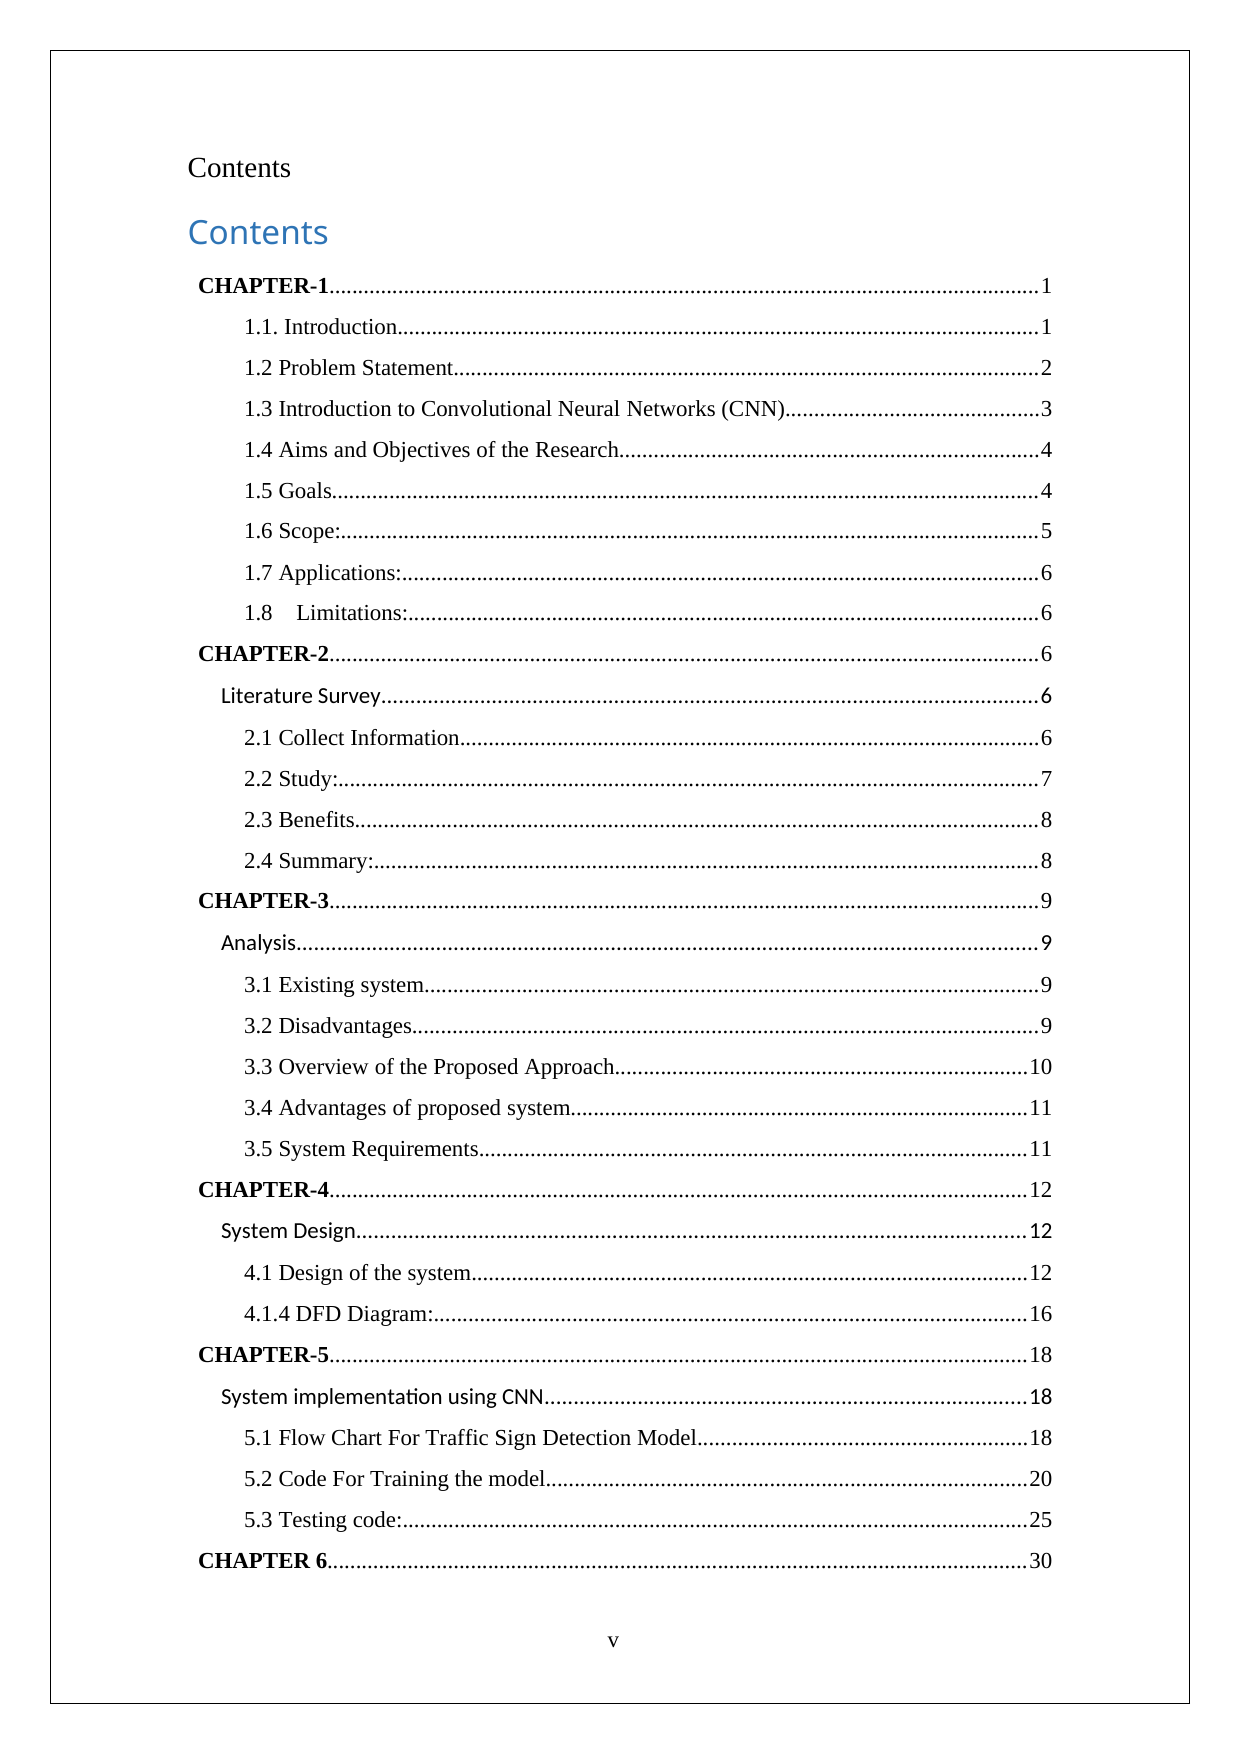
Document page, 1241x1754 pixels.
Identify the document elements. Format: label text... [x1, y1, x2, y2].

text Contents [187, 150, 1053, 183]
